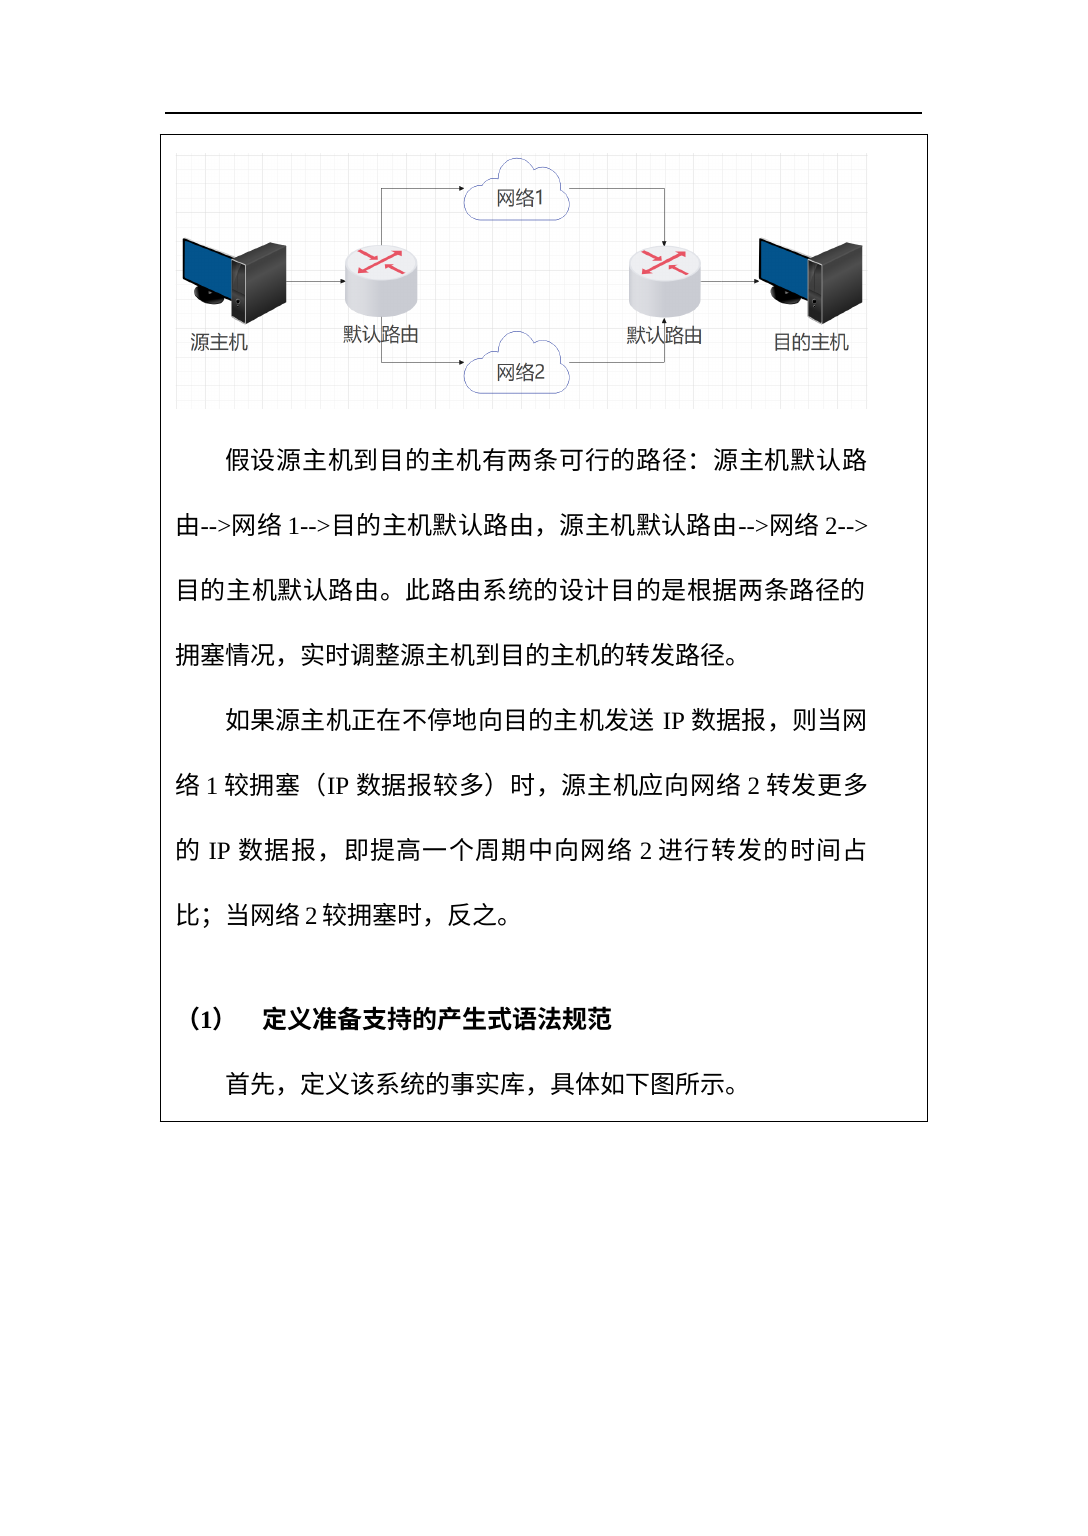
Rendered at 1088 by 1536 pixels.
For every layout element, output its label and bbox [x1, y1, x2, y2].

table_cell [161, 135, 927, 1121]
picture [175, 153, 868, 409]
